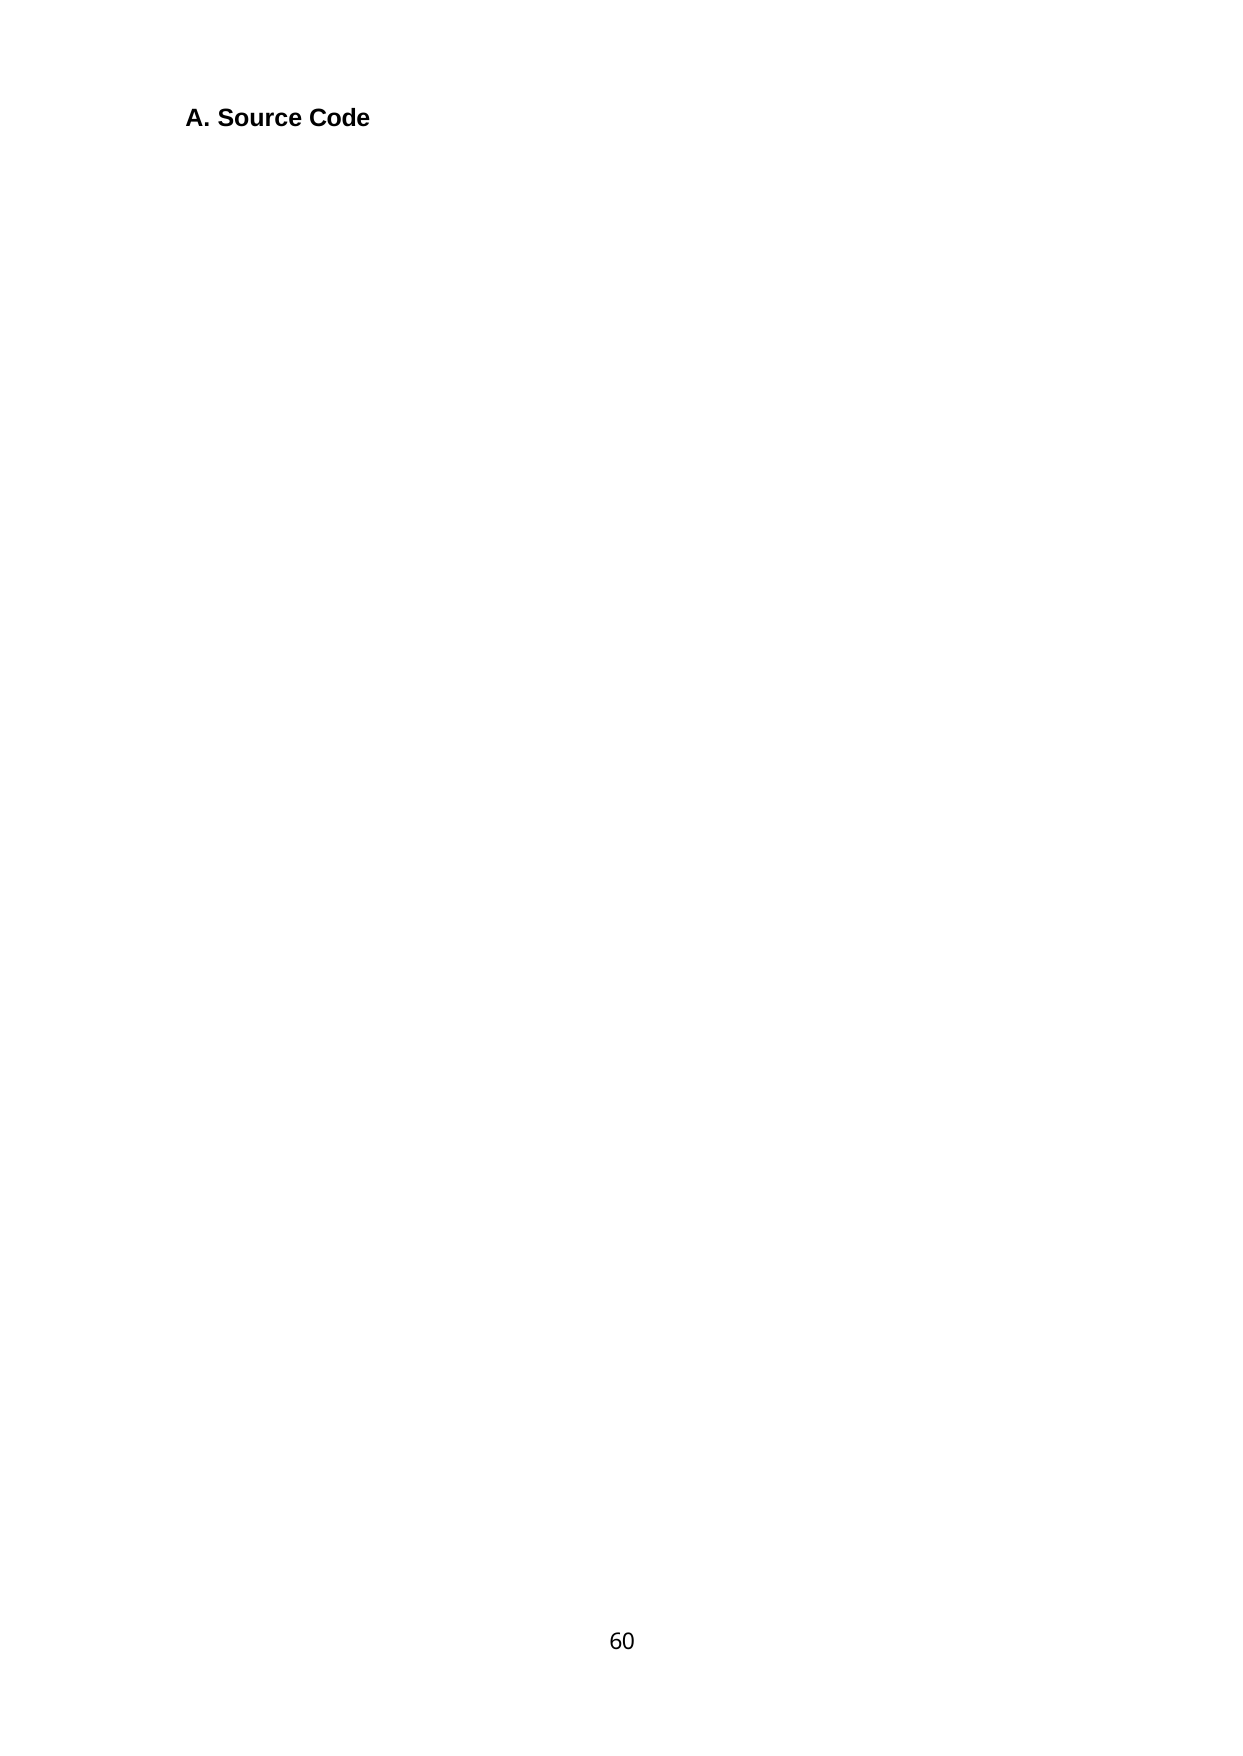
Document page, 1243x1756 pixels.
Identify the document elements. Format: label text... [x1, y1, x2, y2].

subtitle A. Source Code [185, 102, 1201, 131]
